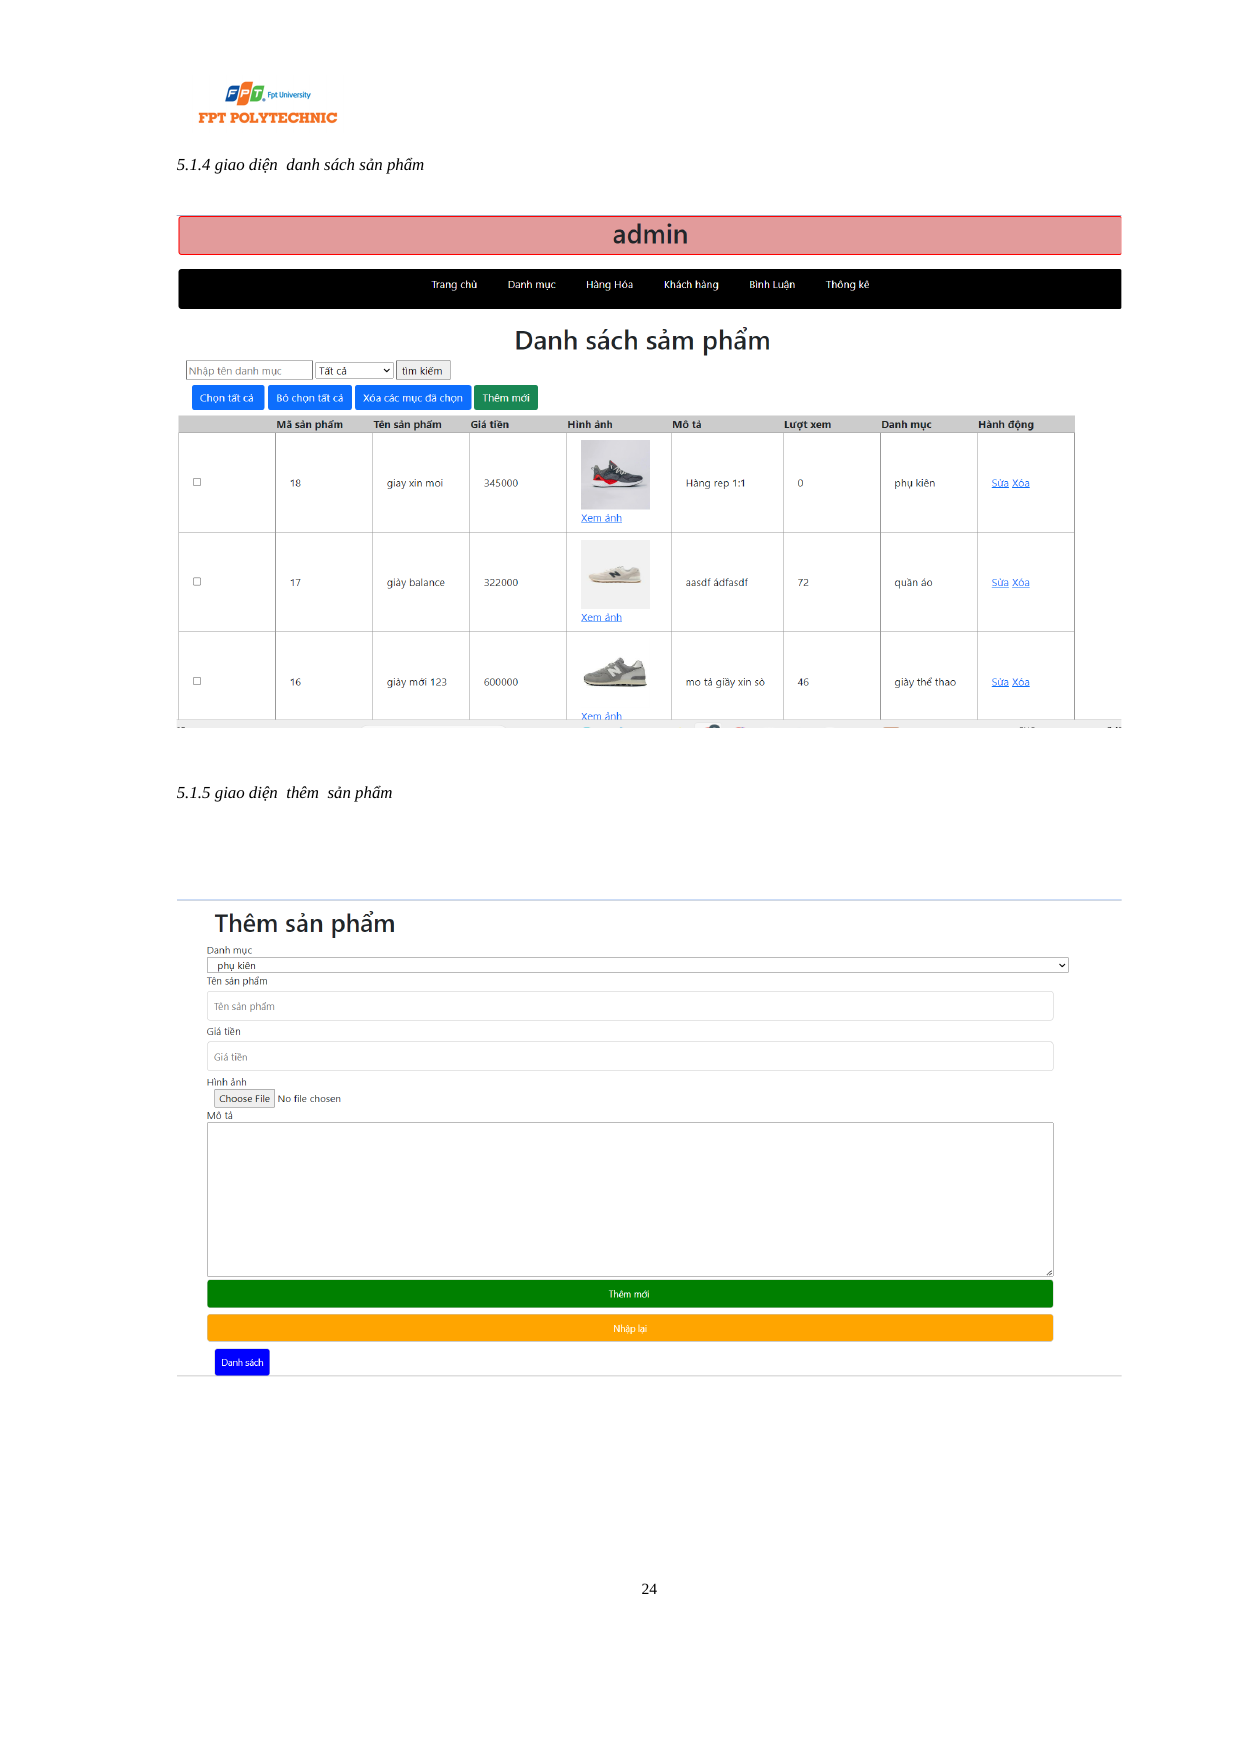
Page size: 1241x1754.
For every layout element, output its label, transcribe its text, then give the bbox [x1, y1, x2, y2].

picture [177, 899, 1122, 1377]
subtitle 5.1.5 giao diện thêm sản phẩm [177, 768, 1122, 802]
subtitle 5.1.4 giao diện danh sách sản phẩm [177, 141, 1122, 174]
picture [176, 215, 1122, 728]
picture [177, 75, 360, 133]
